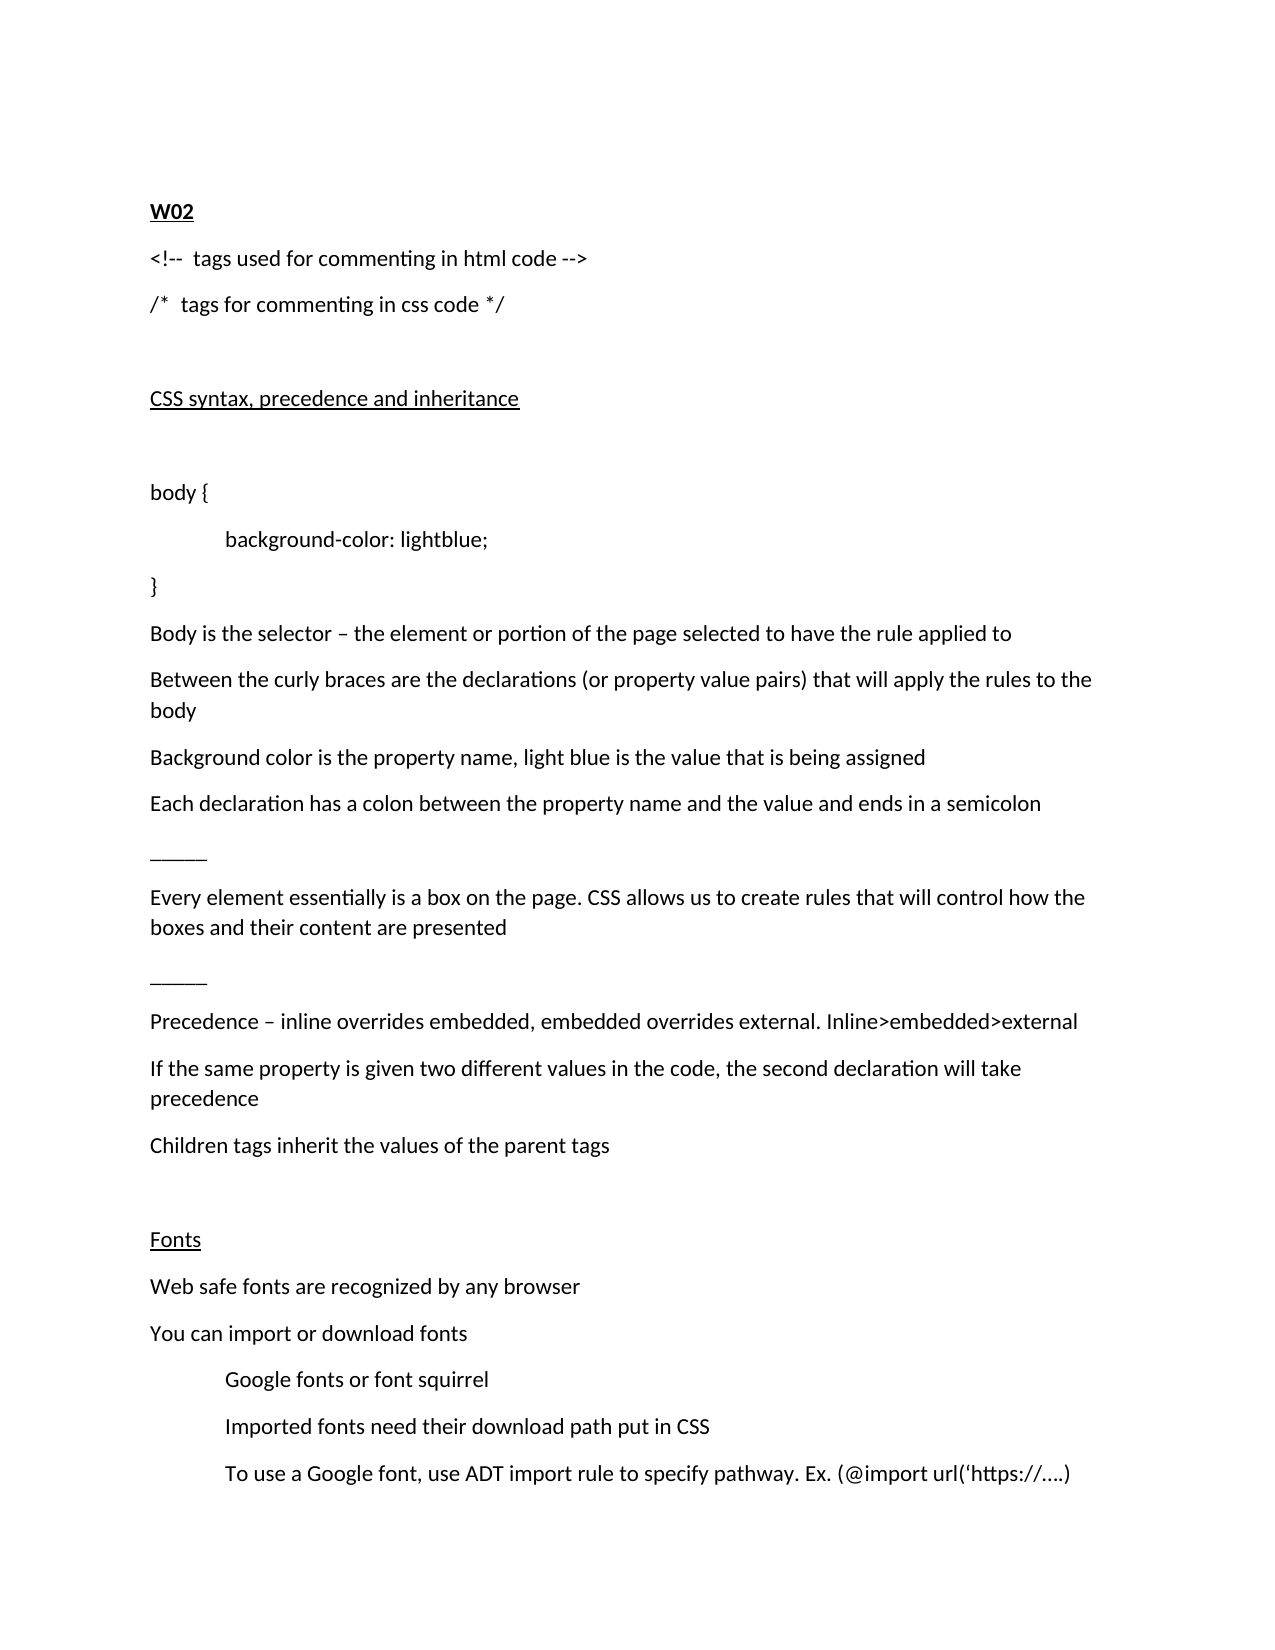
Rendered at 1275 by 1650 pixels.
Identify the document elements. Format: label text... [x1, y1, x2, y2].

text } [150, 572, 1125, 600]
text body { [150, 478, 1125, 506]
text To use a Google font, use ADT import rule to specify pathway. Ex. (@import url(‘https://….) [150, 1459, 1125, 1487]
text Web safe fonts are recognized by any browser [150, 1272, 1125, 1300]
text Between the curly braces are the declarations (or property value pairs) that will apply the rules to the body [150, 666, 1125, 724]
text Fonts [150, 1225, 1125, 1253]
text If the same property is given two different values in the code, the second declaration will take precedence [150, 1054, 1125, 1112]
text CSS syntax, precedence and inheritance [150, 384, 1125, 412]
text /* tags for commenting in css code */ [150, 291, 1125, 319]
text Each declaration has a colon between the property name and the value and ends in a semicolon [150, 789, 1125, 818]
text Children tags inherit the values of the parent tags [150, 1131, 1125, 1159]
text You can import or download fonts [150, 1319, 1125, 1347]
text Precedence – inline overrides embedded, embedded overrides external. Inline>embedded>external [150, 1007, 1125, 1035]
text _____ [150, 960, 1125, 988]
text background-color: lightblue; [150, 525, 1125, 553]
text <!-- tags used for commenting in html code --> [150, 244, 1125, 272]
text Imported fonts need their download path put in CSS [150, 1412, 1125, 1441]
text W02 [150, 197, 1125, 225]
text Google fonts or font squirrel [150, 1366, 1125, 1394]
text Body is the selector – the element or portion of the page selected to have the rule applied to [150, 619, 1125, 647]
text Every element essentially is a box on the page. CSS allows us to create rules that will control how the boxes and their content are presented [150, 883, 1125, 942]
text Background color is the property name, light blue is the value that is being assigned [150, 743, 1125, 771]
text _____ [150, 836, 1125, 864]
